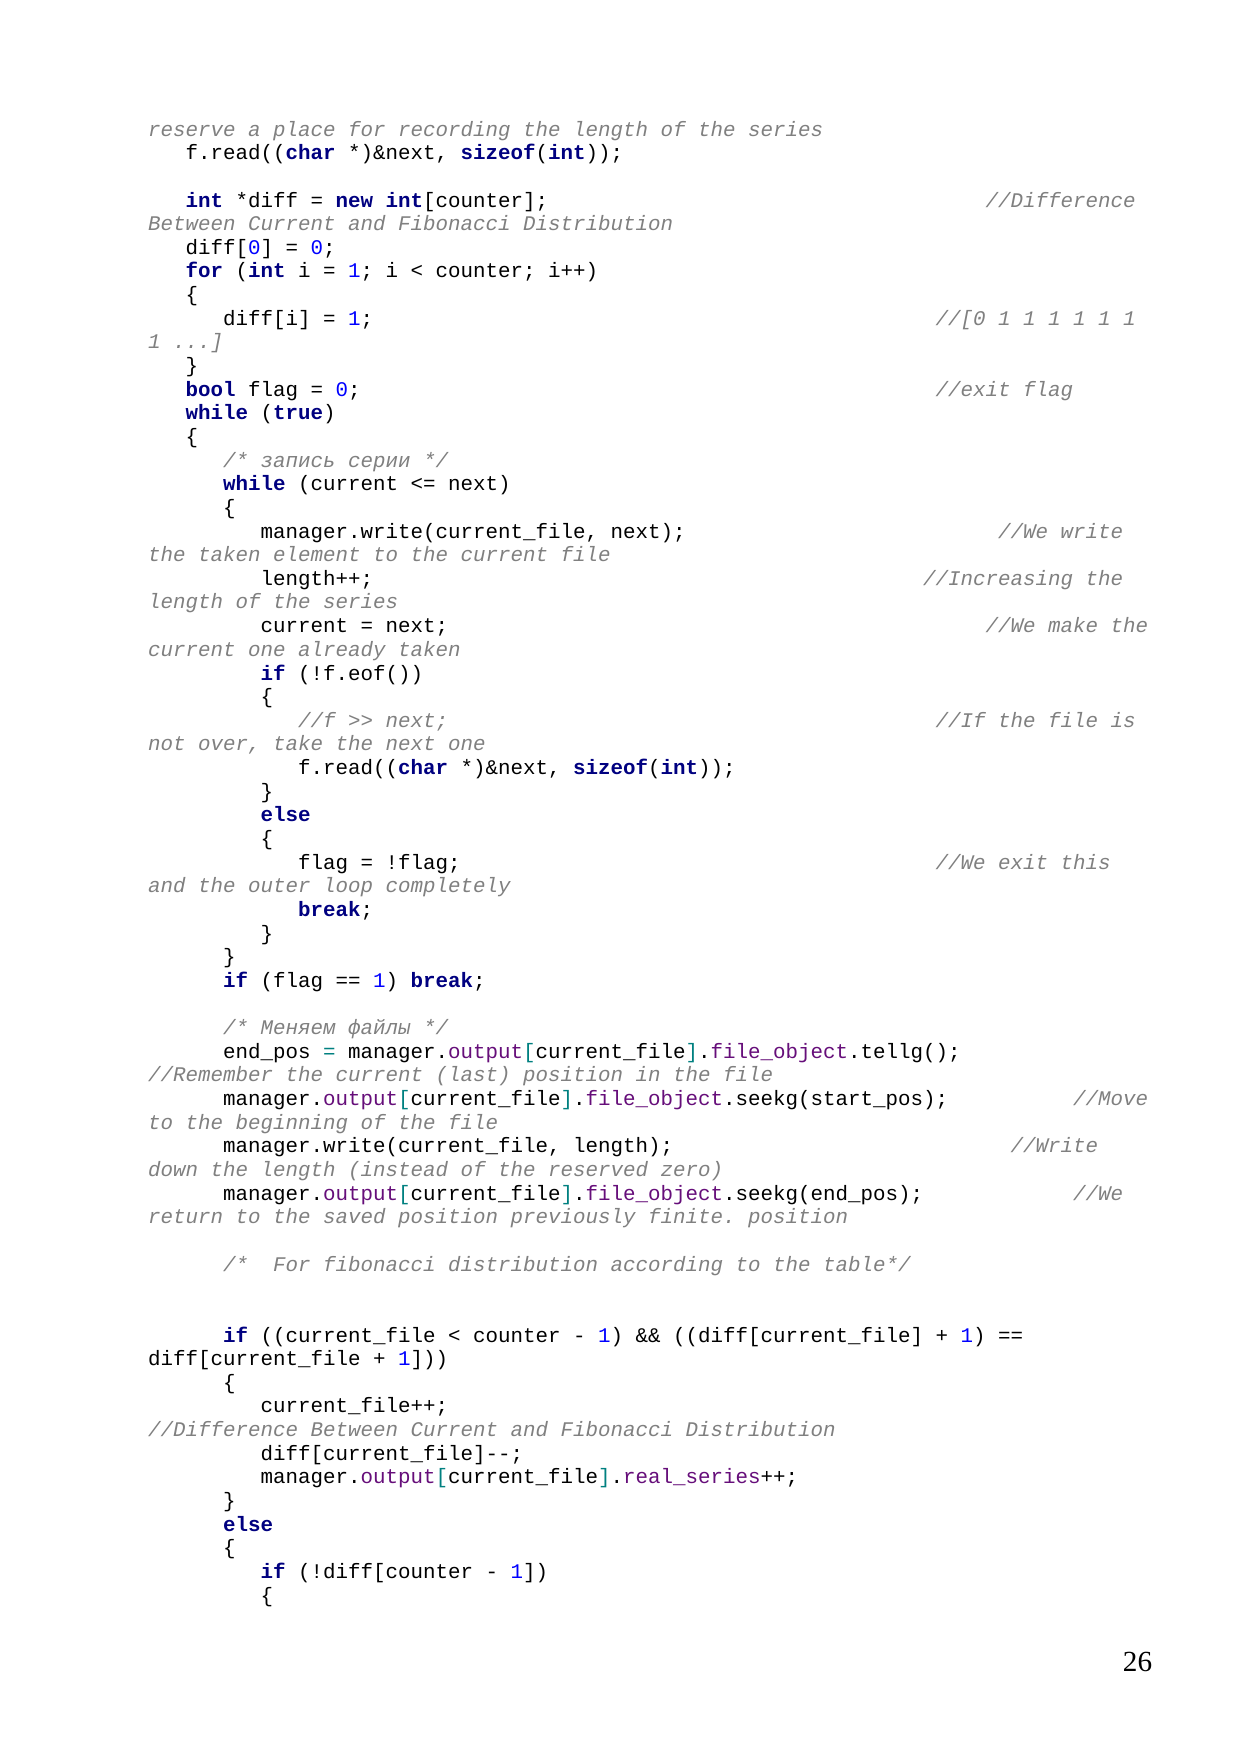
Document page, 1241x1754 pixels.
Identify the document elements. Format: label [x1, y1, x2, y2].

text [148, 119, 1152, 1608]
